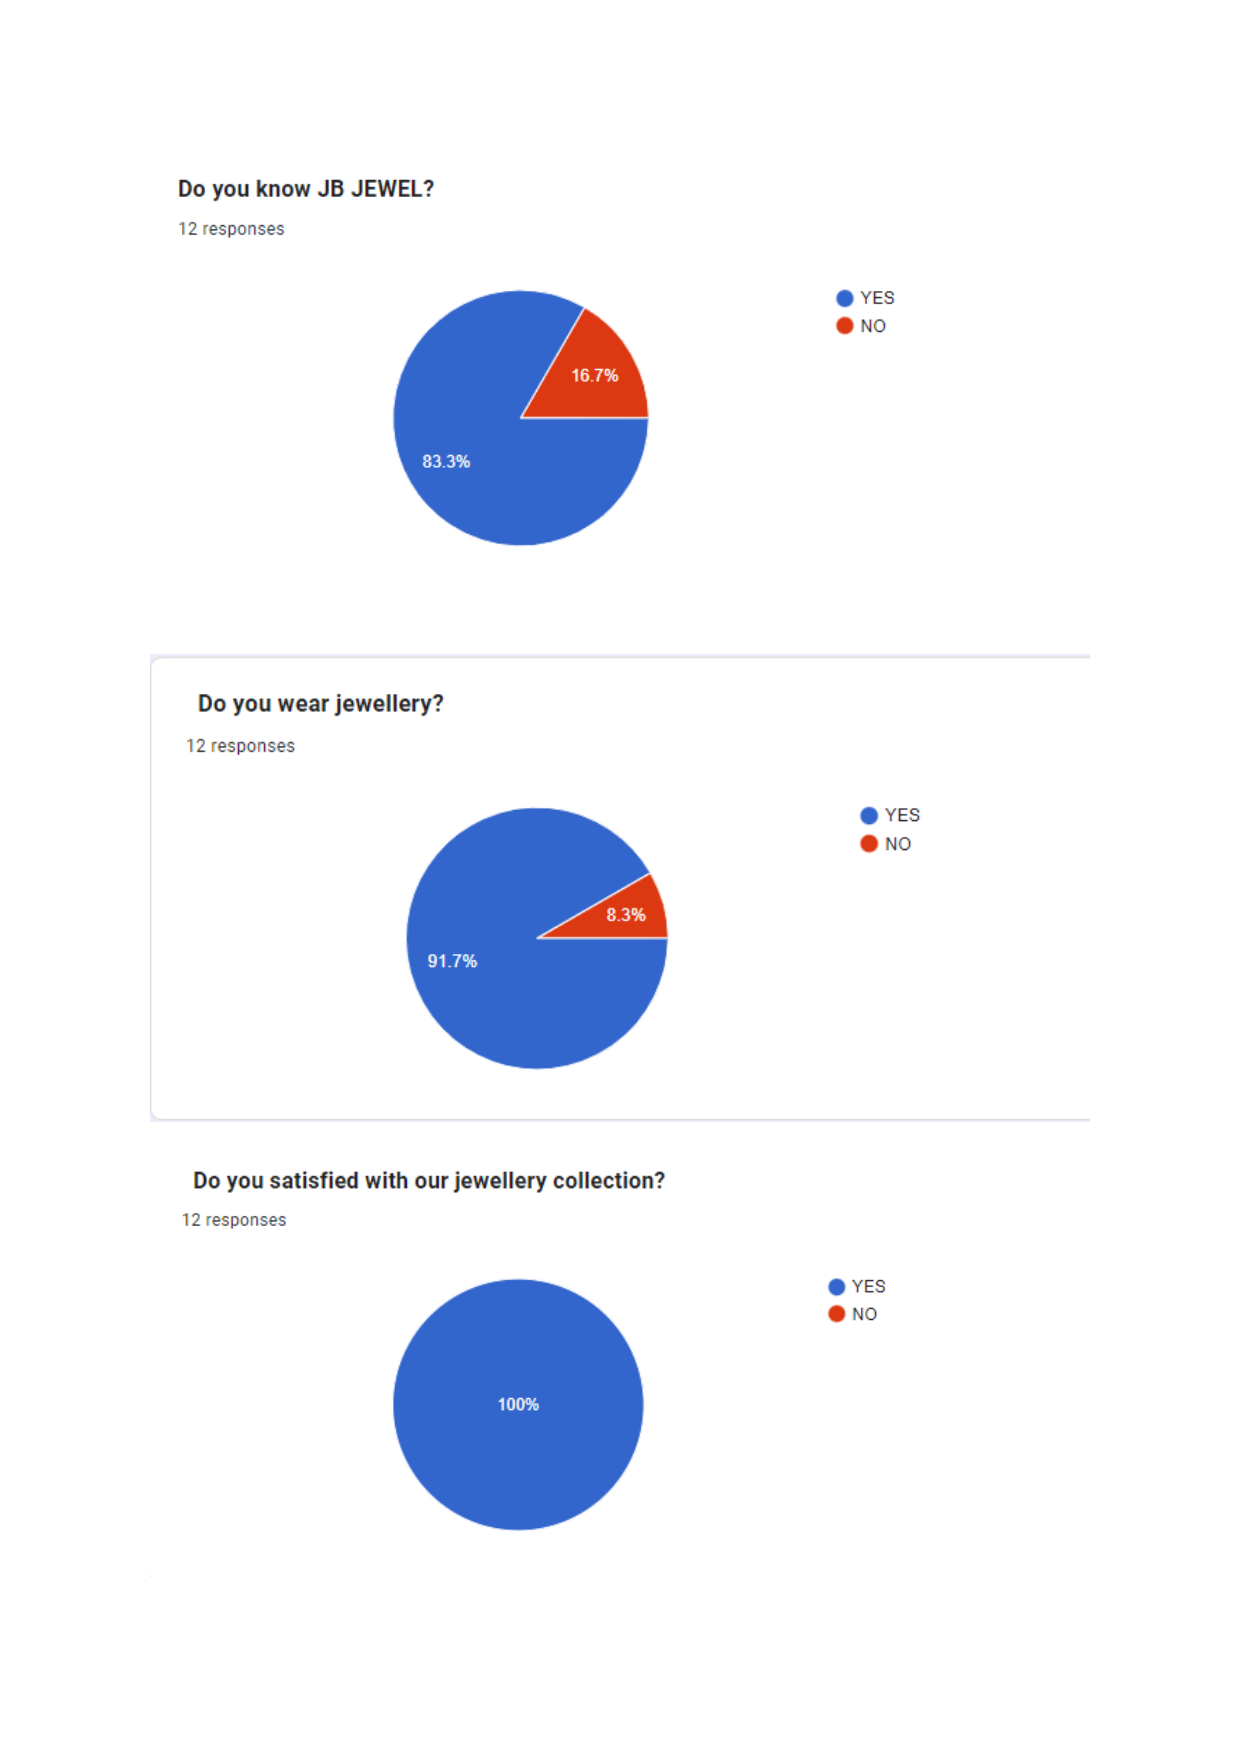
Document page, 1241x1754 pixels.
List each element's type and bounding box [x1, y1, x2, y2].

picture [150, 150, 1091, 589]
picture [150, 654, 1091, 1122]
picture [150, 1140, 1091, 1577]
